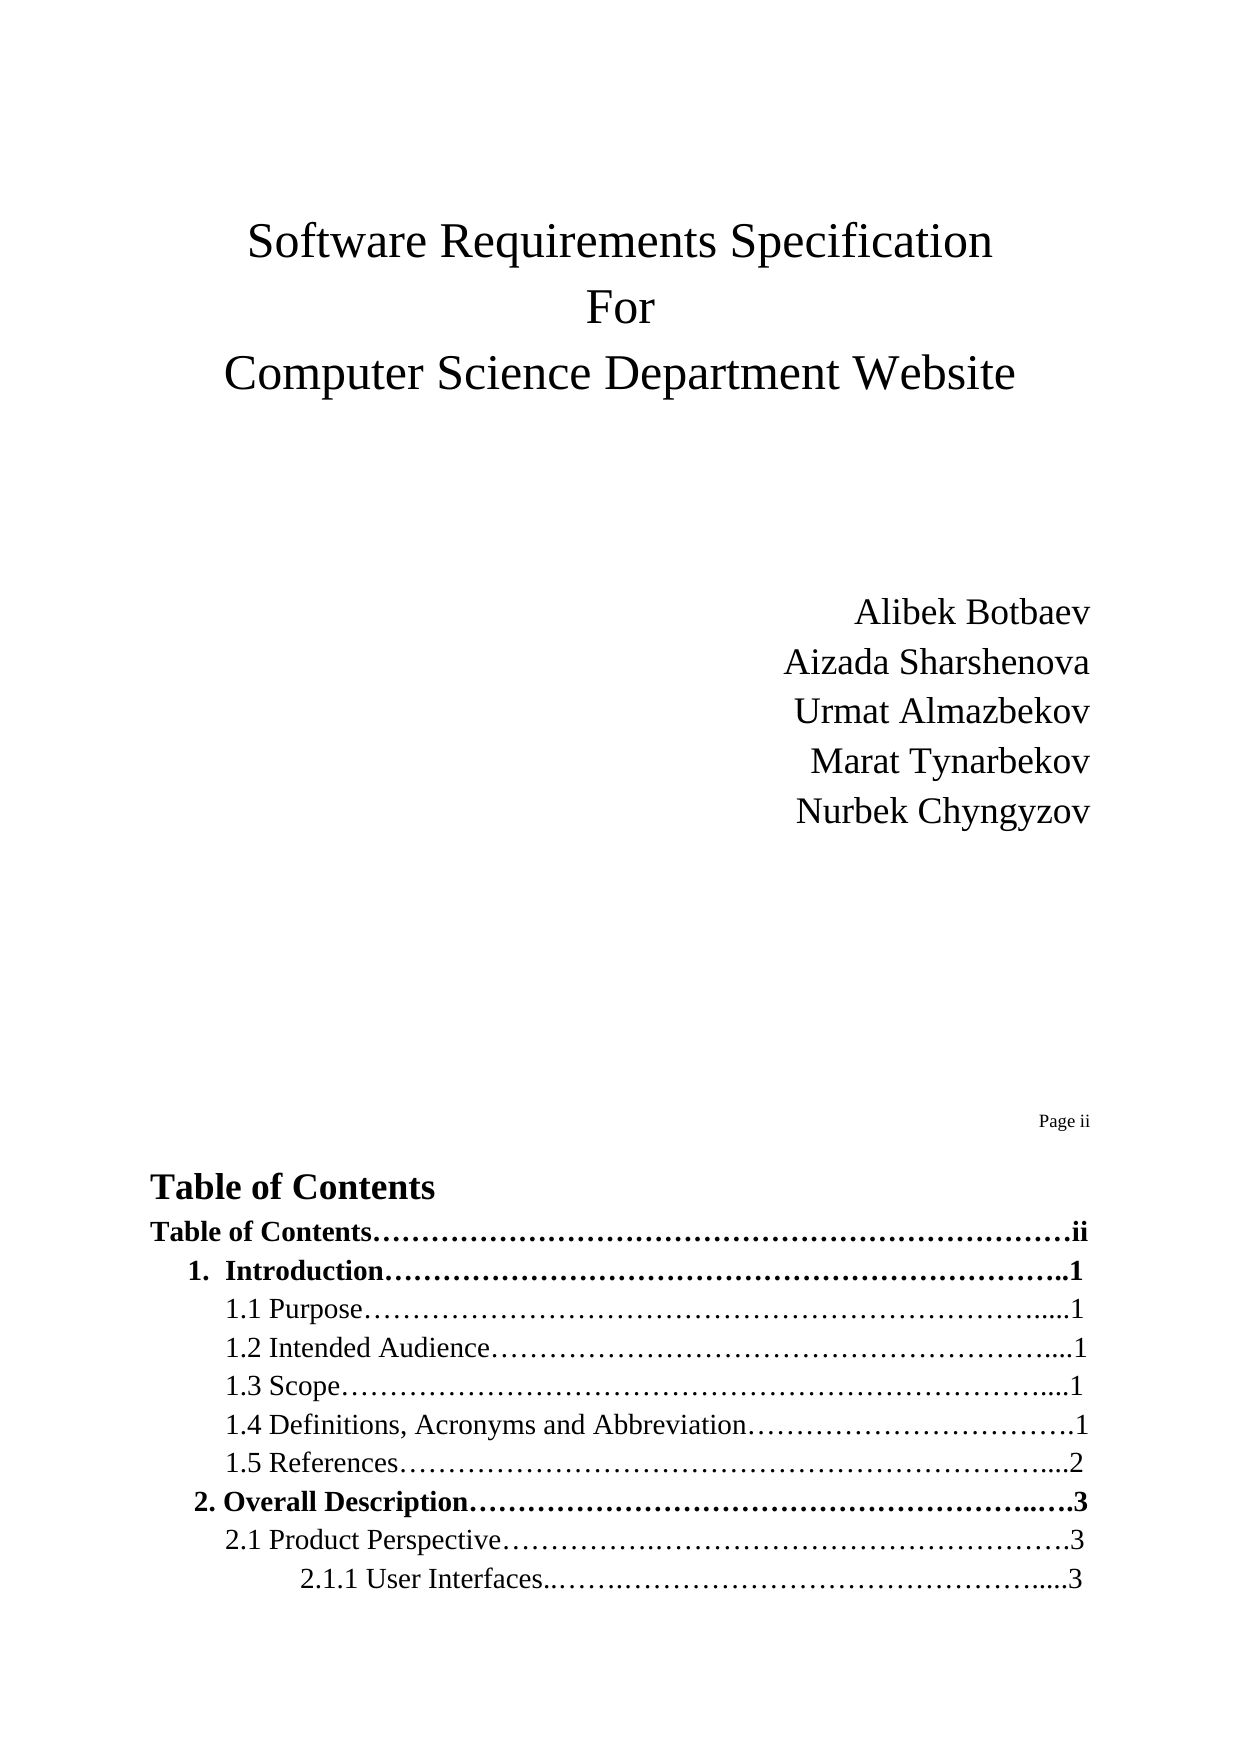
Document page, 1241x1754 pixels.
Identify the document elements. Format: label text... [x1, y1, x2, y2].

text Aizada Sharshenova [150, 639, 1090, 682]
text Computer Science Department Website [150, 342, 1090, 400]
text Table of Contents………………………………………………………………ii [150, 1214, 1090, 1248]
text 1.4 Definitions, Acronyms and Abbreviation…………………………….1 [150, 1407, 1090, 1440]
text 1.5 References…………………………………………………………....2 [150, 1445, 1090, 1479]
text Urmat Almazbekov [150, 689, 1090, 732]
text Nurbek Chyngyzov [150, 788, 1090, 831]
text Table of Contents [150, 1164, 1090, 1208]
text 2. Overall Description…………………………………………………..….3 [150, 1484, 1090, 1517]
text Alibek Botbaev [150, 590, 1090, 633]
text Software Requirements Specification [150, 210, 1090, 268]
list Introduction……………………………………………………………..1 [187, 1253, 1090, 1286]
text Page ii [150, 1109, 1090, 1131]
text For [150, 276, 1090, 334]
text Marat Tynarbekov [150, 738, 1090, 782]
text 1.3 Scope………………………………………………………………....1 [150, 1368, 1090, 1402]
text 2.1 Product Perspective…………….…………………………………….3 [150, 1522, 1090, 1556]
text 2.1.1 User Interfaces..…….…………………………………….....3 [150, 1561, 1090, 1594]
text 1.2 Intended Audience…………………………………………………....1 [150, 1330, 1090, 1363]
text 1.1 Purpose…………………………………………………………….....1 [150, 1291, 1090, 1325]
